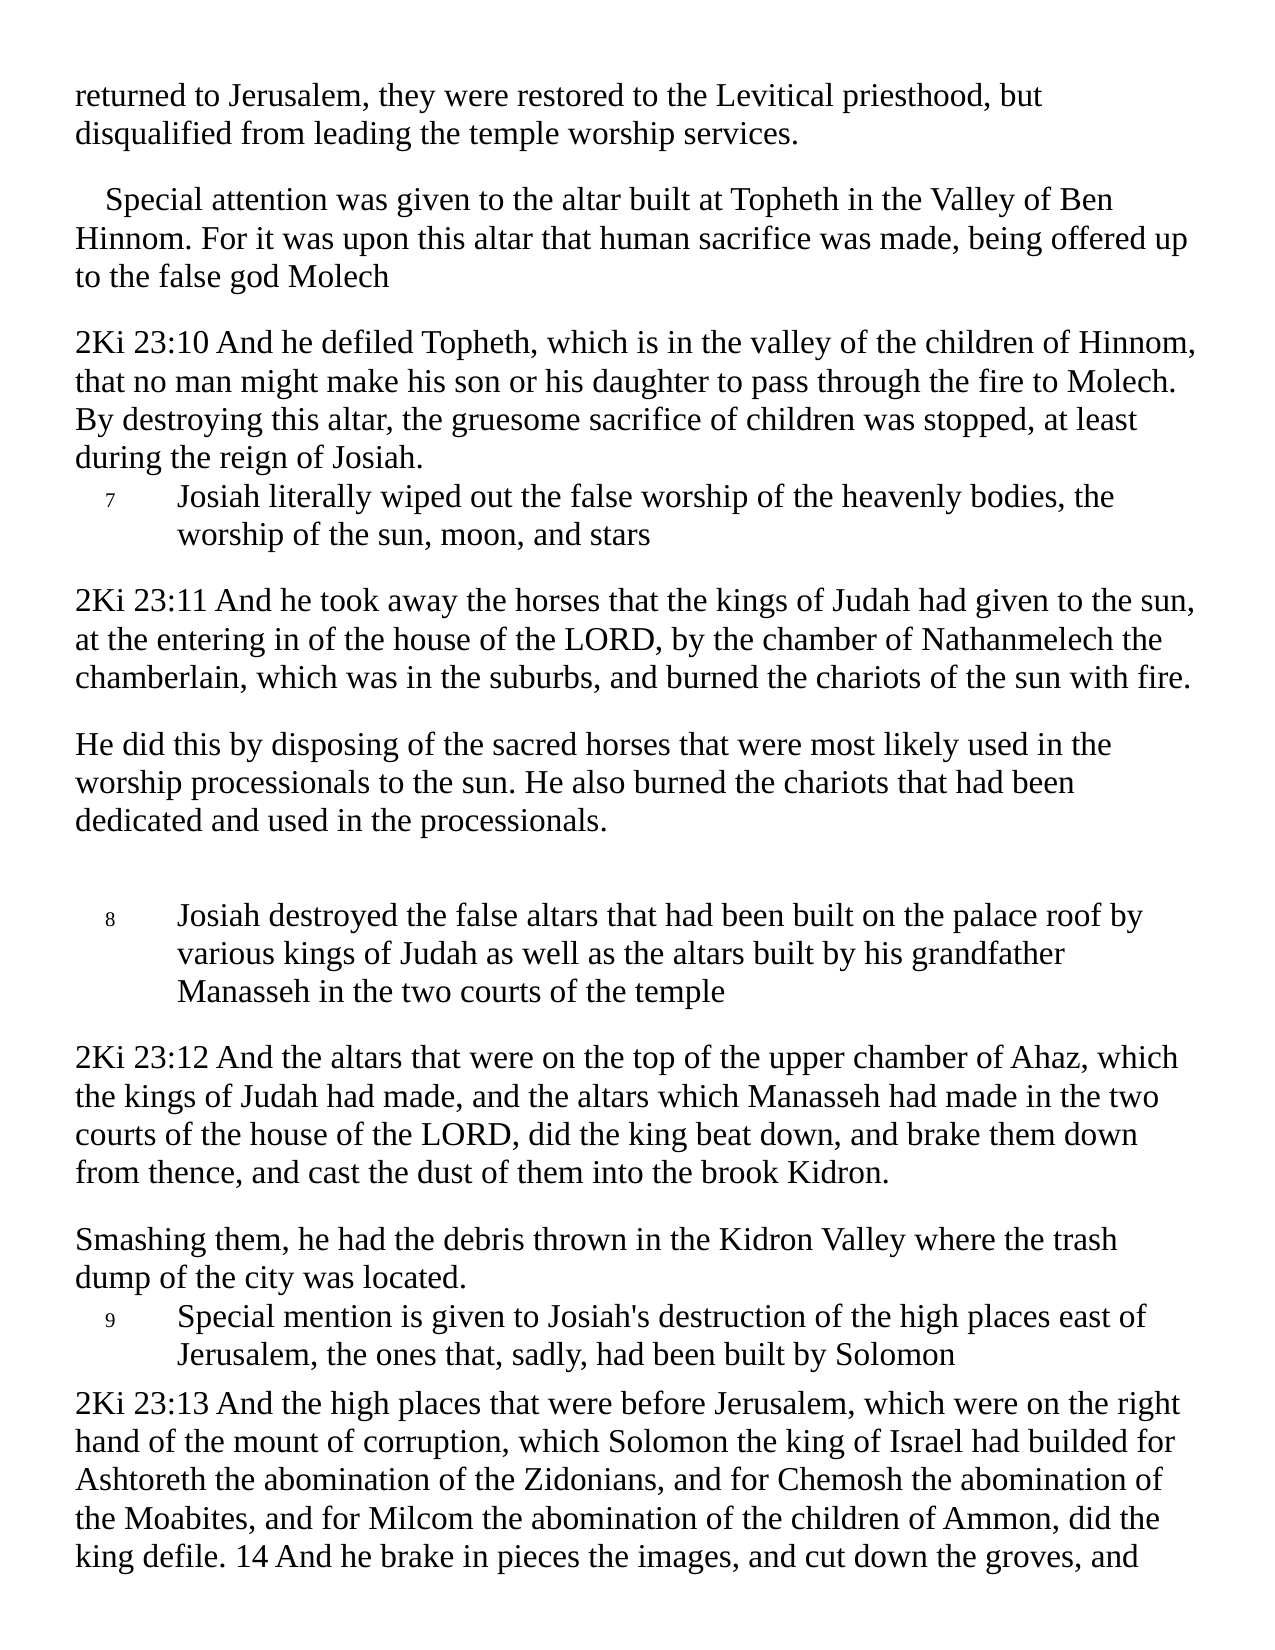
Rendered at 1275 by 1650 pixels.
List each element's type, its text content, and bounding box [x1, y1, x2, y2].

list Special mention is given to Josiah's destruction of the high places east of Jerusalem, the ones that, sadly, had been built by Solomon [105, 1296, 1200, 1372]
text Smashing them, he had the debris thrown in the Kidron Valley where the trash dump of the city was located. [75, 1219, 1200, 1296]
text 2Ki 23:10 And he defiled Topheth, which is in the valley of the children of Hinnom, that no man might make his son or his daughter to pass through the fire to Molech. [75, 323, 1200, 399]
list Josiah literally wiped out the false worship of the heavenly bodies, the worship of the sun, moon, and stars [105, 476, 1200, 553]
text Special attention was given to the altar built at Topheth in the Valley of Ben Hinnom. For it was upon this altar that human sacrifice was made, being offered up to the false god Molech [75, 180, 1200, 295]
text 2Ki 23:11 And he took away the horses that the kings of Judah had given to the sun, at the entering in of the house of the LORD, by the chamber of Nathanmelech the chamberlain, which was in the suburbs, and burned the chariots of the sun with fire. [75, 581, 1200, 696]
text He did this by disposing of the sacred horses that were most likely used in the worship processionals to the sun. He also burned the chariots that had been dedicated and used in the processionals. [75, 724, 1200, 839]
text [75, 75, 1200, 152]
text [75, 1383, 1200, 1574]
list Josiah destroyed the false altars that had been built on the palace roof by various kings of Judah as well as the altars built by his grandfather Manasseh in the two courts of the temple [105, 895, 1200, 1010]
text 2Ki 23:12 And the altars that were on the top of the upper chamber of Ahaz, which the kings of Judah had made, and the altars which Manasseh had made in the two courts of the house of the LORD, did the king beat down, and brake them down from thence, and cast the dust of them into the brook Kidron. [75, 1038, 1200, 1191]
text By destroying this altar, the gruesome sacrifice of children was stopped, at least during the reign of Josiah. [75, 399, 1200, 476]
